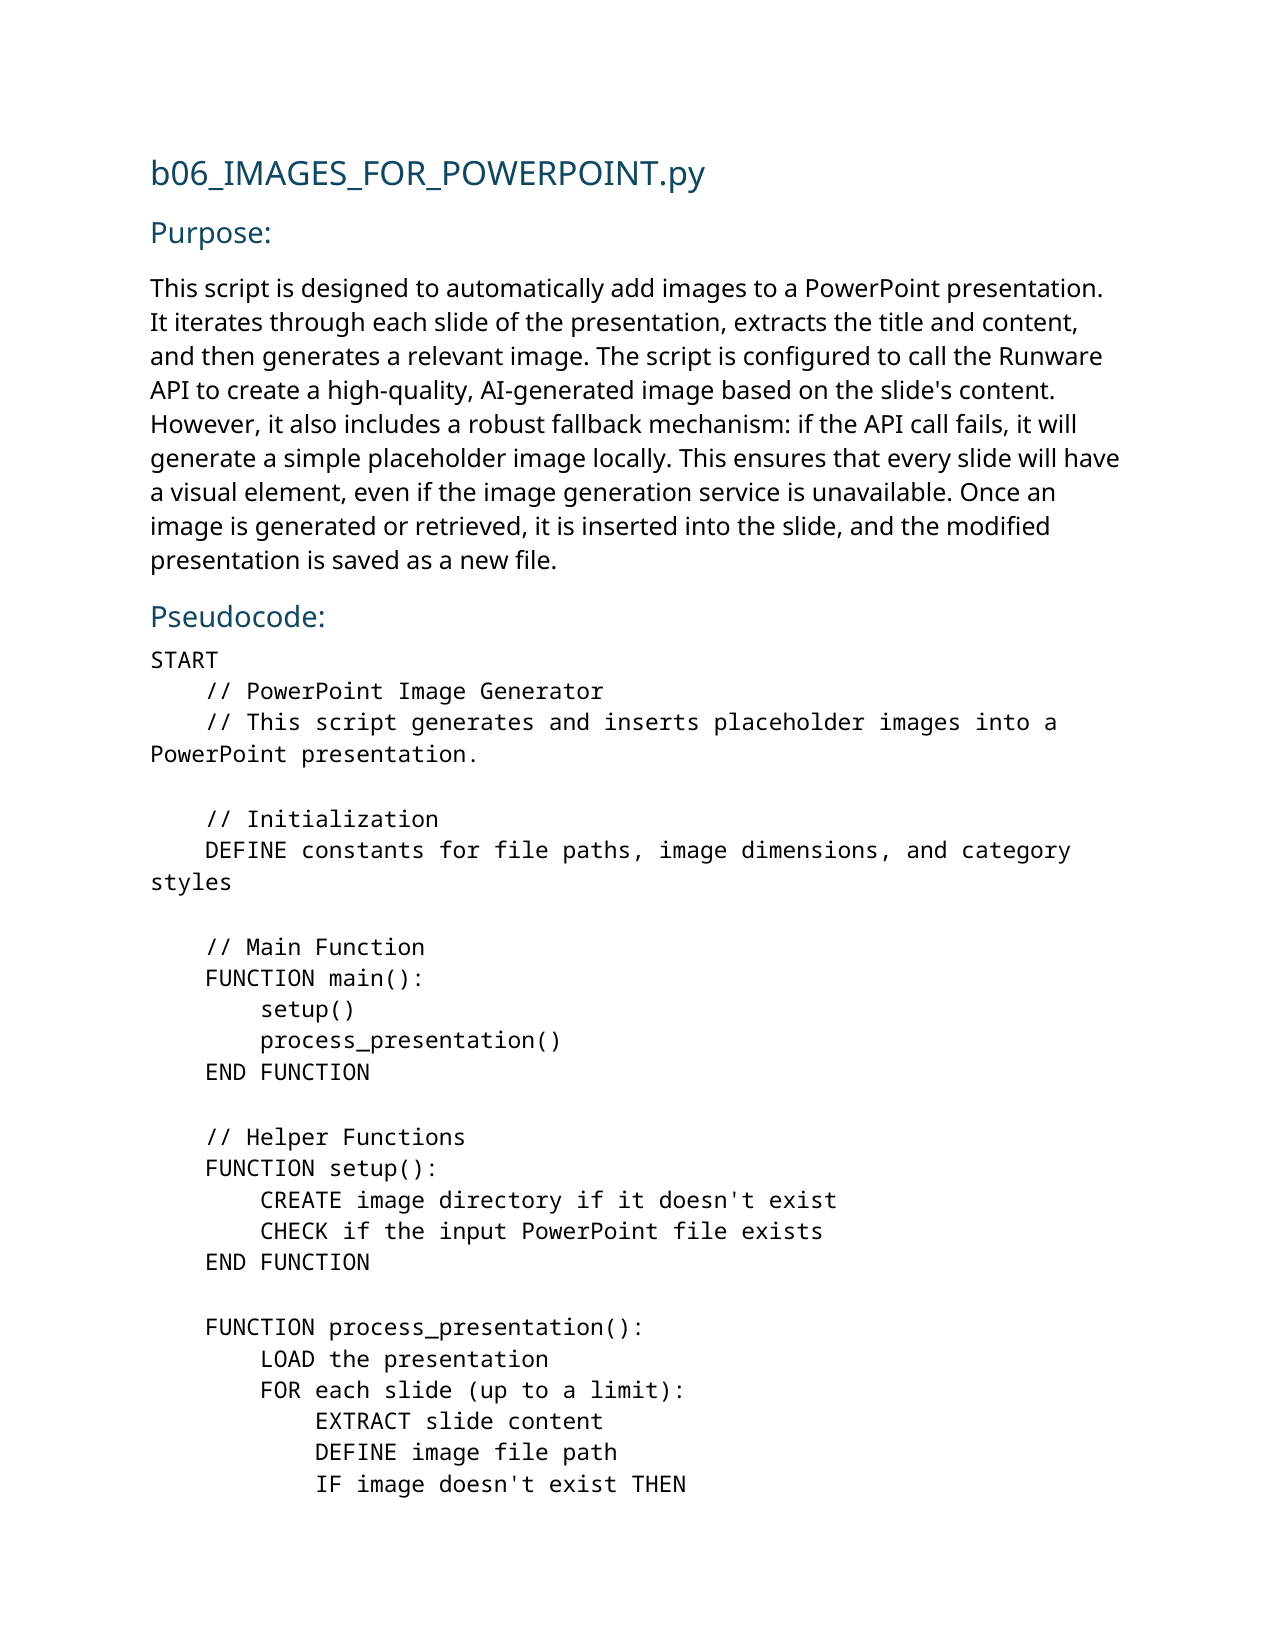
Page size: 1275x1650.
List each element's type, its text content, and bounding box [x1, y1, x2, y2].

subtitle b06_IMAGES_FOR_POWERPOINT.py [150, 150, 1125, 195]
subtitle Purpose: [150, 212, 1125, 252]
subtitle Pseudocode: [150, 596, 1125, 636]
text This script is designed to automatically add images to a PowerPoint presentation. It iterates through each slide of the presentation, extracts the title and content, and then generates a relevant image. The script is configured to call the Runware API to create a high-quality, AI-generated image based on the slide's content. However, it also includes a robust fallback mechanism: if the API call fails, it will generate a simple placeholder image locally. This ensures that every slide will have a visual element, even if the image generation service is unavailable. Once an image is generated or retrieved, it is inserted into the slide, and the modified presentation is saved as a new file. [150, 271, 1125, 577]
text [150, 644, 1125, 1499]
